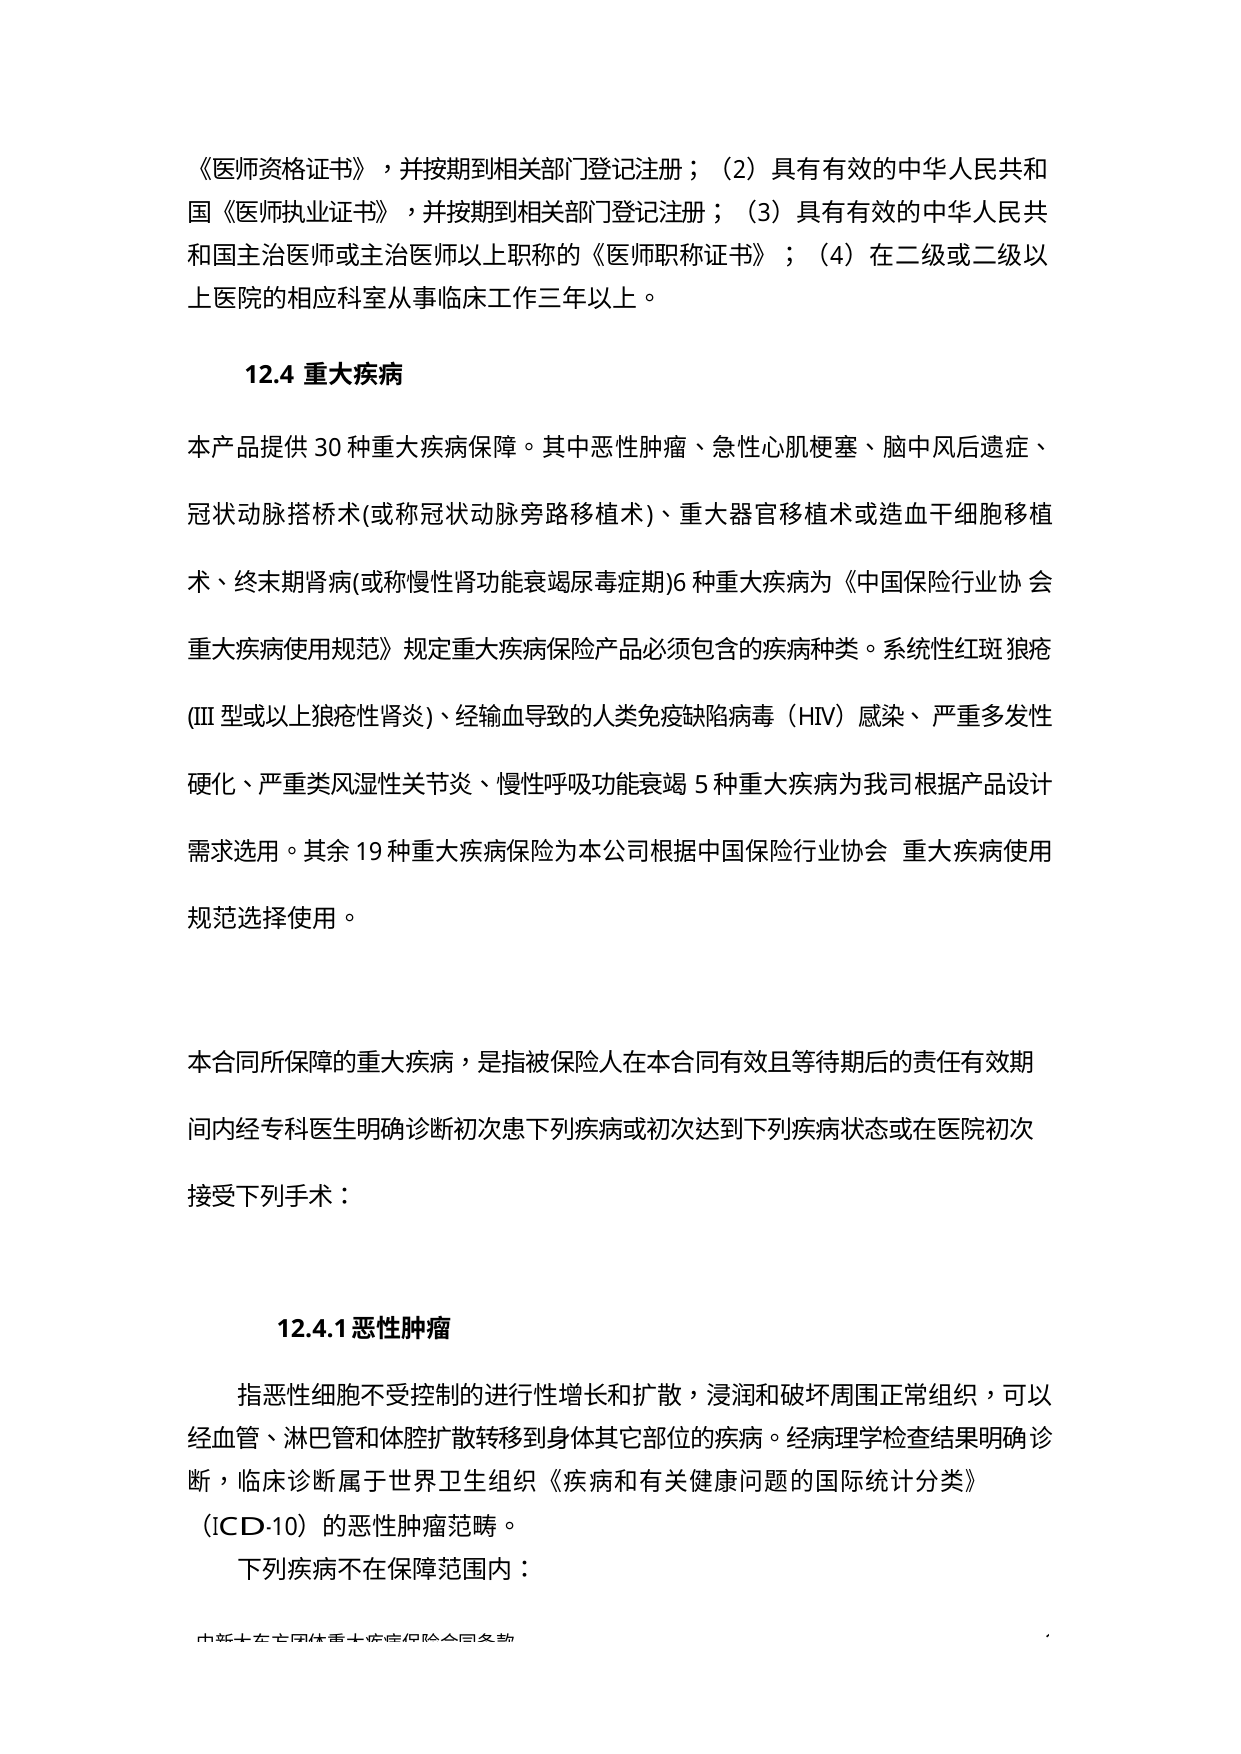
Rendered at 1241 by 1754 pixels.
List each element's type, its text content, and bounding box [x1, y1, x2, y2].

text 本合同所保障的重大疾病，是指被保险人在本合同有效且等待期后的责任有效期间内经专科医生明确诊断初次患下列疾病或初次达到下列疾病状态或在医院初次接受下列手术： [187, 1044, 1053, 1213]
text 本产品提供30种重大疾病保障。其中恶性肿瘤、急性心肌梗塞、脑中风后遗症、 冠状动脉搭桥术(或称冠状动脉旁路移植术)、重大器官移植术或造血干细胞移植 术、终末期肾病(或称慢性肾功能衰竭尿毒症期)6种重大疾病为《中国保险行业协 会重大疾病使用规范》规定重大疾病保险产品必须包含的疾病种类。系统性红斑狼疮(III型或以上狼疮性肾炎)、经输血导致的人类免疫缺陷病毒（HIV）感染、 严重多发性硬化、严重类风湿性关节炎、慢性呼吸功能衰竭5种重大疾病为我司根据产品设计需求选用。其余19种重大疾病保险为本公司根据中国保险行业协会 重大疾病使用规范选择使用。 [187, 429, 1053, 935]
text （ICD-10）的恶性肿瘤范畴。 下列疾病不在保障范围内： [187, 1509, 537, 1586]
text 《医师资格证书》，并按期到相关部门登记注册；（2）具有有效的中华人民共和国《医师执业证书》，并按期到相关部门登记注册；（3）具有有效的中华人民共和国主治医师或主治医师以上职称的《医师职称证书》；（4）在二级或二级以上医院的相应科室从事临床工作三年以上。 [187, 152, 1049, 315]
subtitle 重大疾病 [244, 357, 1065, 391]
subtitle 恶性肿瘤 [276, 1311, 1065, 1345]
text 指恶性细胞不受控制的进行性增长和扩散，浸润和破坏周围正常组织，可以经血管、淋巴管和体腔扩散转移到身体其它部位的疾病。经病理学检查结果明确诊断，临床诊断属于世界卫生组织《疾病和有关健康问题的国际统计分类》 [187, 1378, 1053, 1498]
